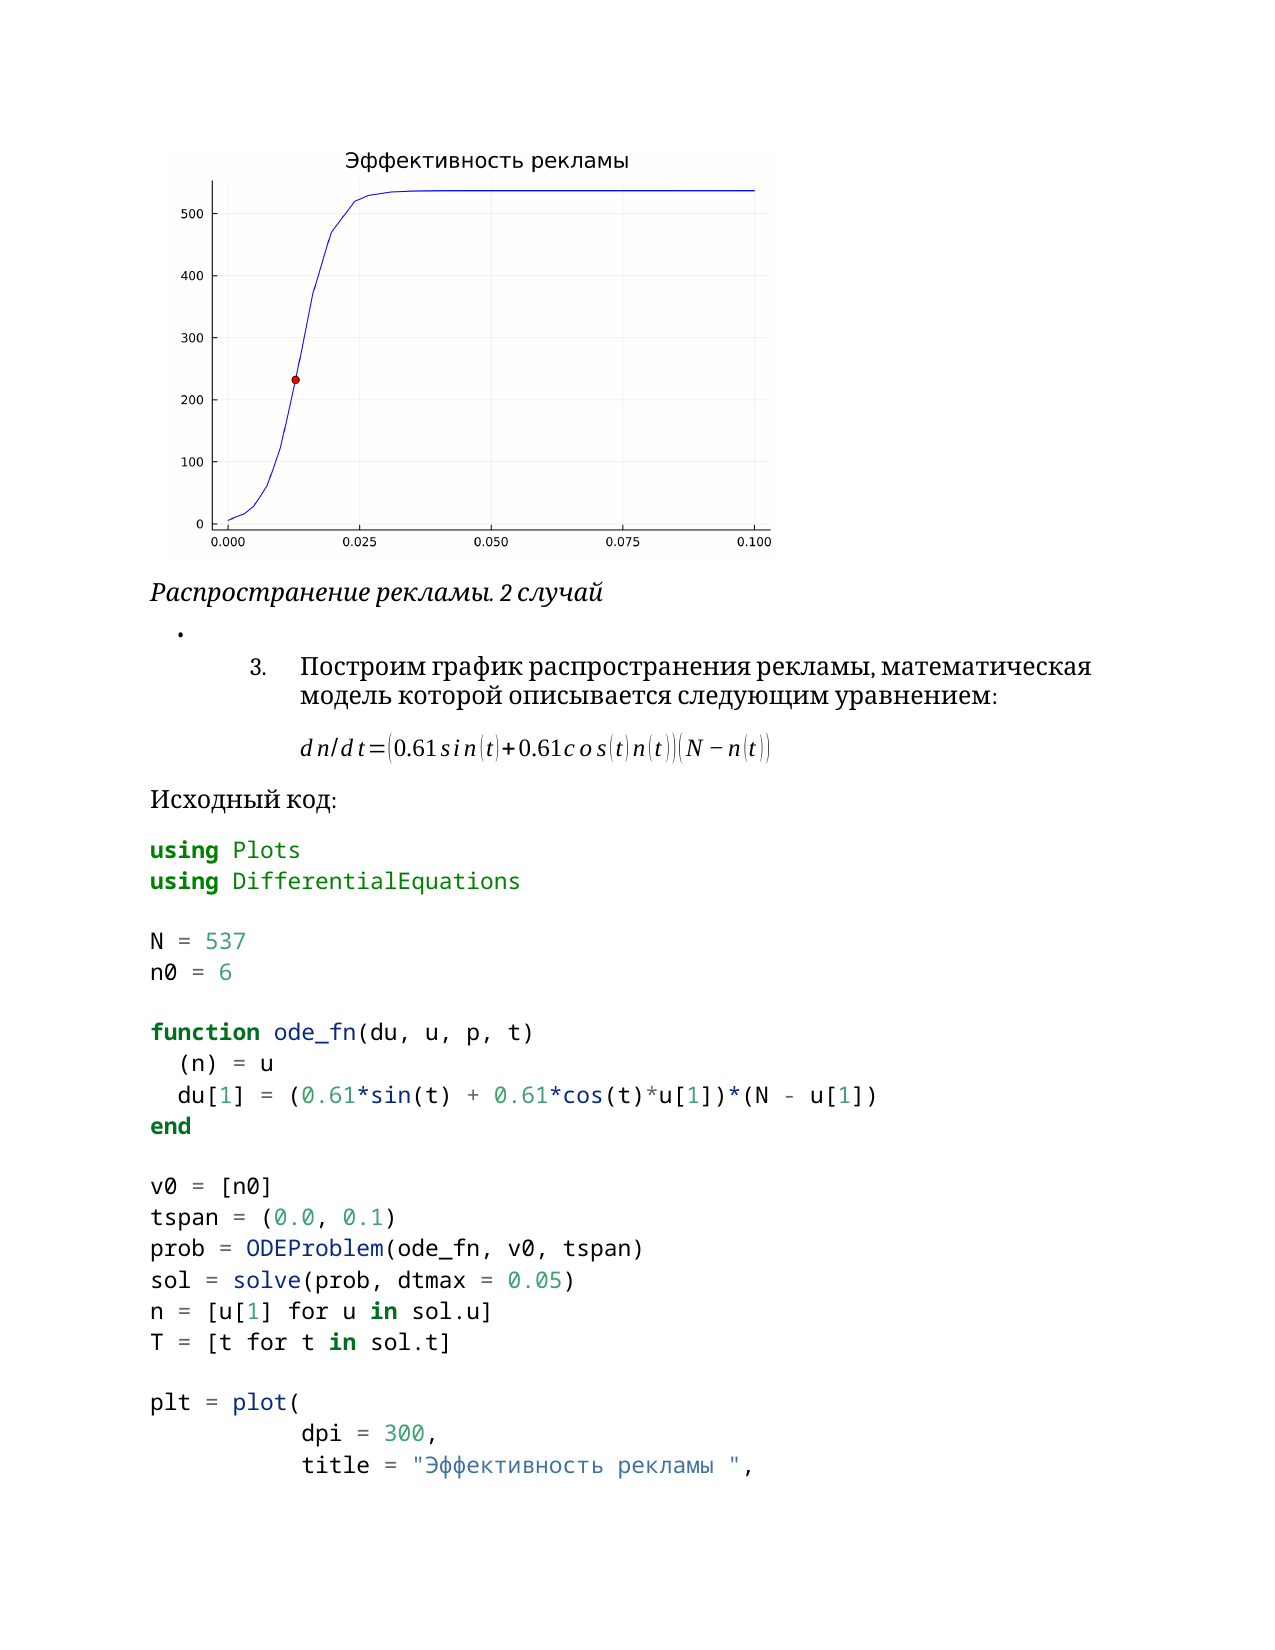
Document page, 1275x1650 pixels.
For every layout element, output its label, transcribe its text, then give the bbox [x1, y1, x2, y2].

text Распространение рекламы. 2 случай [150, 579, 1125, 608]
list Построим график распространения рекламы, математическая модель которой описывается следующим уравнением: [250, 653, 1125, 710]
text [150, 833, 1125, 1480]
text Исходный код: [150, 786, 1125, 815]
picture [168, 150, 782, 559]
